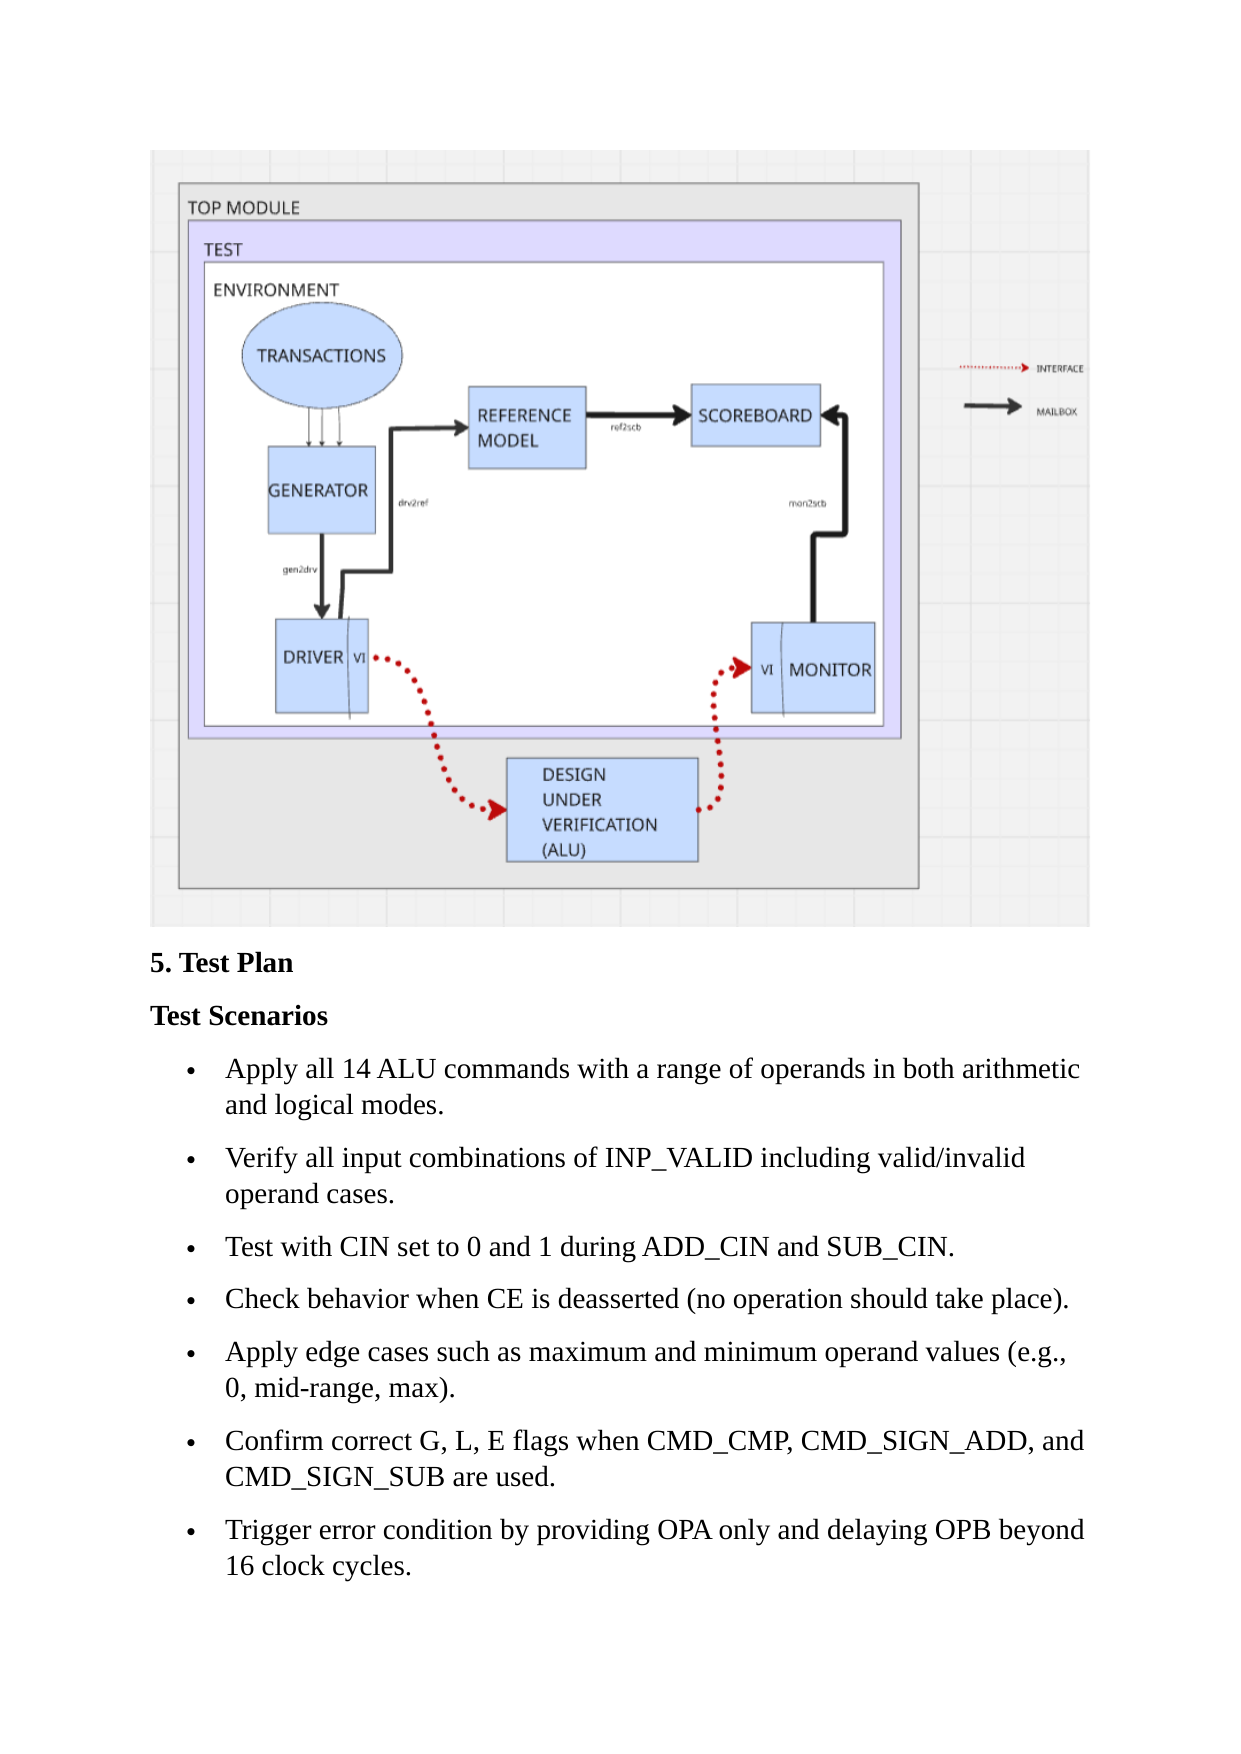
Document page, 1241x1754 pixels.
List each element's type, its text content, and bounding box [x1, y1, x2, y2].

list Apply all 14 ALU commands with a range of operands in both arithmetic and logical modes. [187, 1051, 1090, 1120]
list Confirm correct G, L, E flags when CMD_CMP, CMD_SIGN_ADD, and CMD_SIGN_SUB are used. [187, 1423, 1090, 1493]
list Verify all input combinations of INP_VALID including valid/invalid operand cases. [187, 1140, 1090, 1209]
list Check behavior when CE is deasserted (no operation should take place). [187, 1281, 1090, 1315]
text Test Scenarios [150, 998, 1090, 1031]
list Test with CIN set to 0 and 1 during ADD_CIN and SUB_CIN. [187, 1229, 1090, 1262]
list Apply edge cases such as maximum and minimum operand values (e.g., 0, mid-range, max). [187, 1334, 1090, 1404]
text 5. Test Plan [150, 945, 1090, 979]
list Trigger error condition by providing OPA only and delaying OPB beyond 16 clock cycles. [187, 1512, 1090, 1582]
picture [150, 150, 1091, 927]
